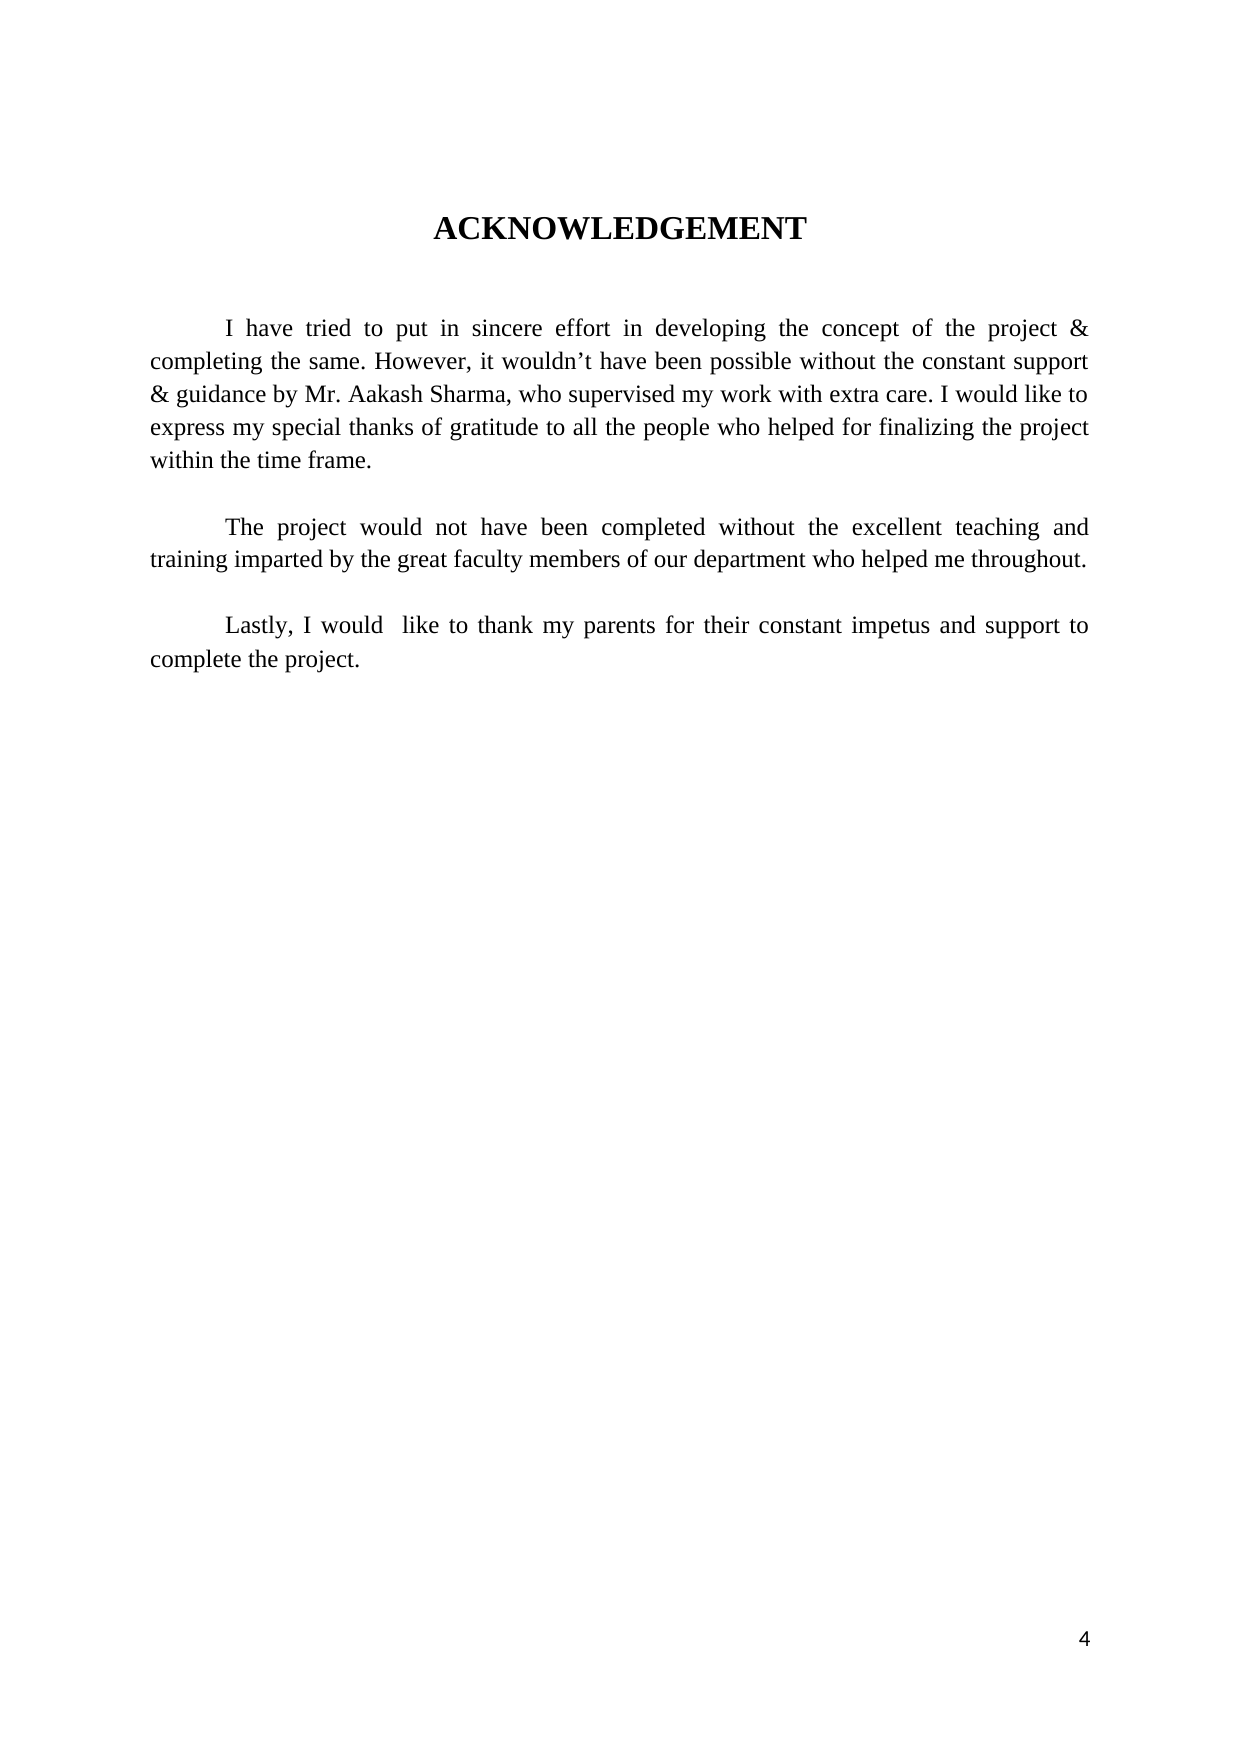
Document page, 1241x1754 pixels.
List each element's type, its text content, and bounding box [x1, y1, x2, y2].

title Lastly, I would like to thank my parents for their constant impetus and support to complete the project. [150, 611, 1090, 672]
title I have tried to put in sincere effort in developing the concept of the project & completing the same. However, it wouldn’t have been possible without the constant support & guidance by Mr. Aakash Sharma, who supervised my work with extra care. I would like to express my special thanks of gratitude to all the people who helped for finalizing the project within the time frame. [150, 313, 1090, 474]
title The project would not have been completed without the excellent teaching and training imparted by the great faculty members of our department who helped me throughout. [150, 512, 1090, 573]
title ACKNOWLEDGEMENT [150, 208, 1090, 246]
